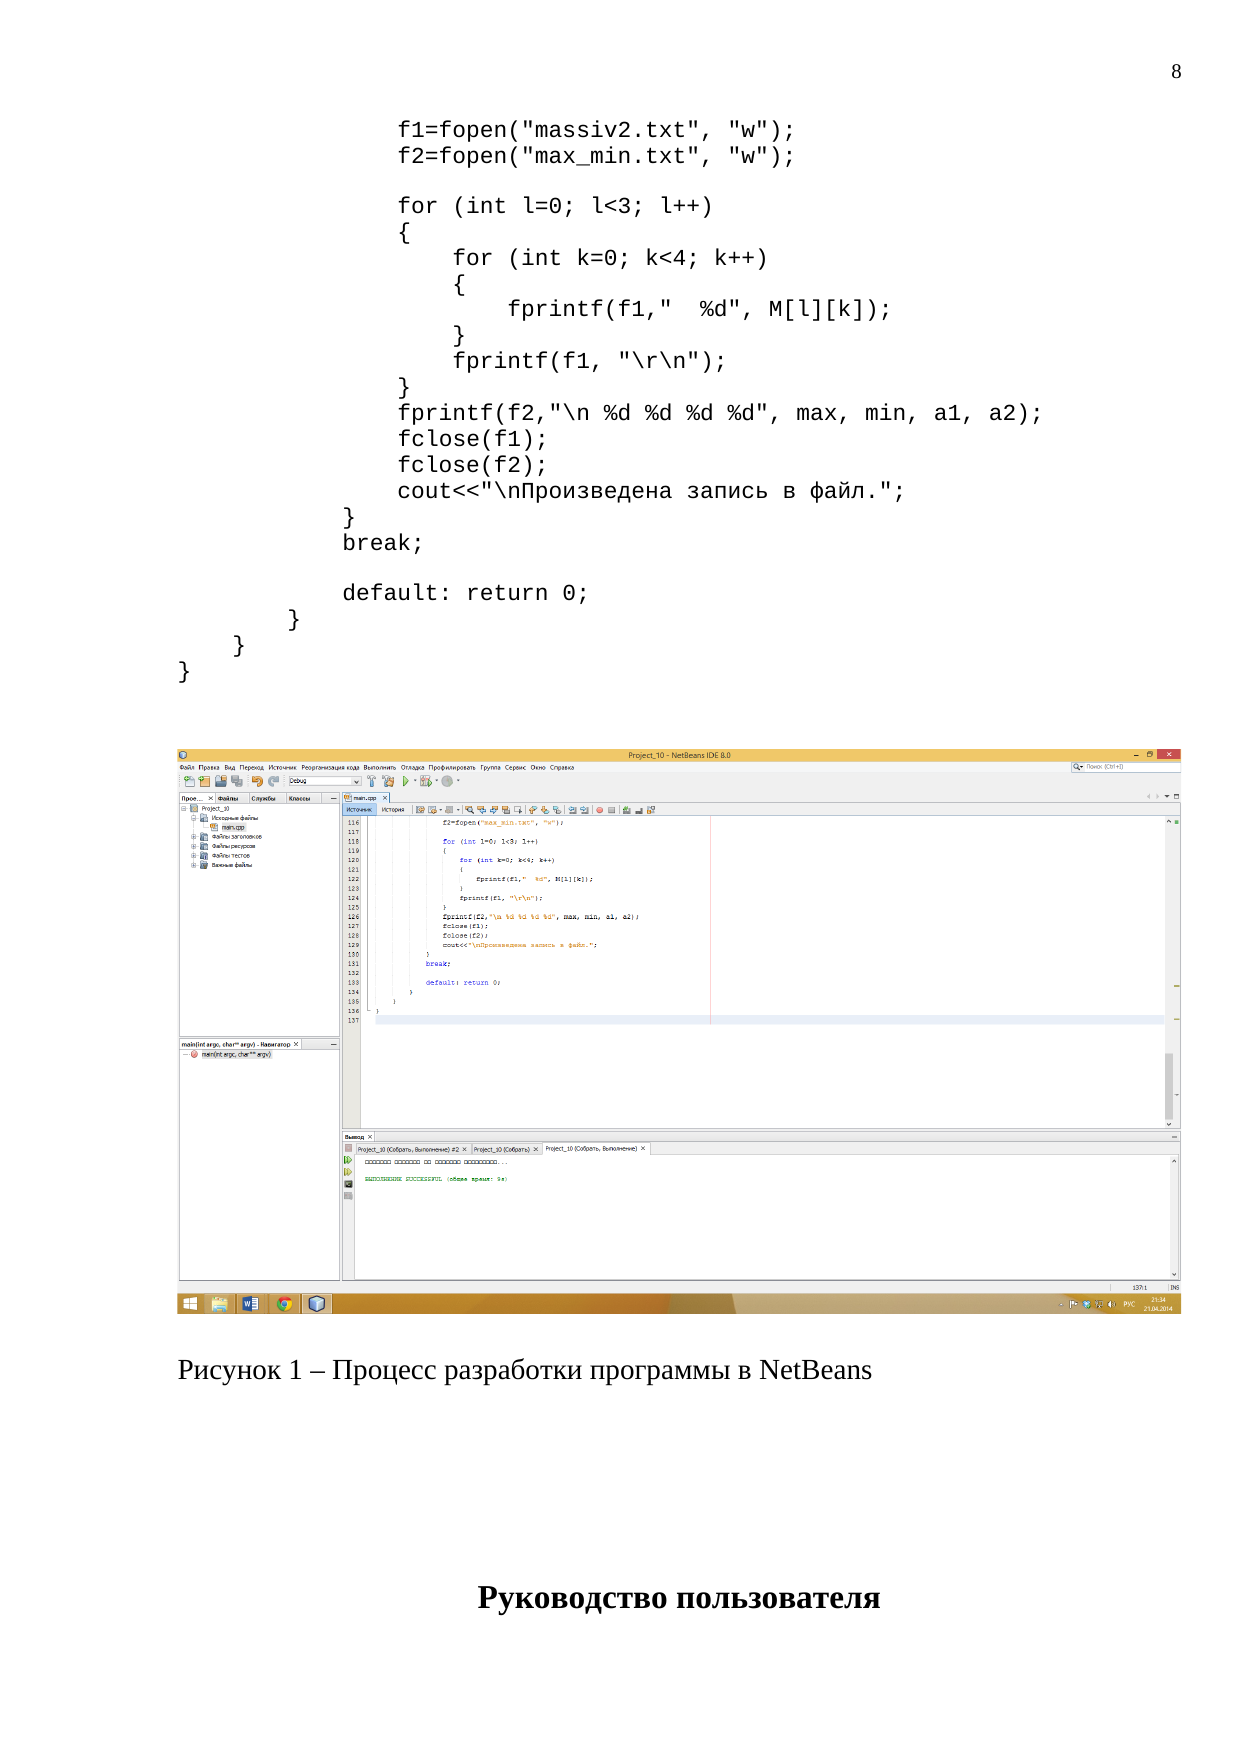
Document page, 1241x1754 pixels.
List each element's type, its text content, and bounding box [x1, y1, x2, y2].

text { [177, 220, 1181, 246]
text } [177, 324, 1181, 350]
text f1=fopen("massiv2.txt", "w"); [177, 118, 1181, 144]
text break; [177, 531, 1181, 557]
text { [177, 272, 1181, 298]
text for (int k=0; k<4; k++) [177, 246, 1181, 272]
picture [177, 749, 1182, 1314]
text default: return 0; [177, 581, 1181, 607]
text } [177, 505, 1181, 531]
text fclose(f1); [177, 427, 1181, 453]
text fprintf(f1," %d", M[l][k]); [177, 298, 1181, 324]
text fclose(f2); [177, 453, 1181, 479]
text fprintf(f1, "\r\n"); [177, 350, 1181, 376]
text Руководство пользователя [177, 1578, 1181, 1616]
text } [177, 659, 1181, 685]
text } [177, 633, 1181, 659]
text } [177, 607, 1181, 633]
text Рисунок 1 – Процесс разработки программы в NetBeans [177, 1352, 1181, 1386]
text f2=fopen("max_min.txt", "w"); [177, 144, 1181, 170]
text fprintf(f2,"\n %d %d %d %d", max, min, a1, a2); [177, 402, 1181, 427]
text for (int l=0; l<3; l++) [177, 194, 1181, 220]
text cout<<"\nПроизведена запись в файл."; [177, 479, 1181, 505]
text } [177, 376, 1181, 402]
